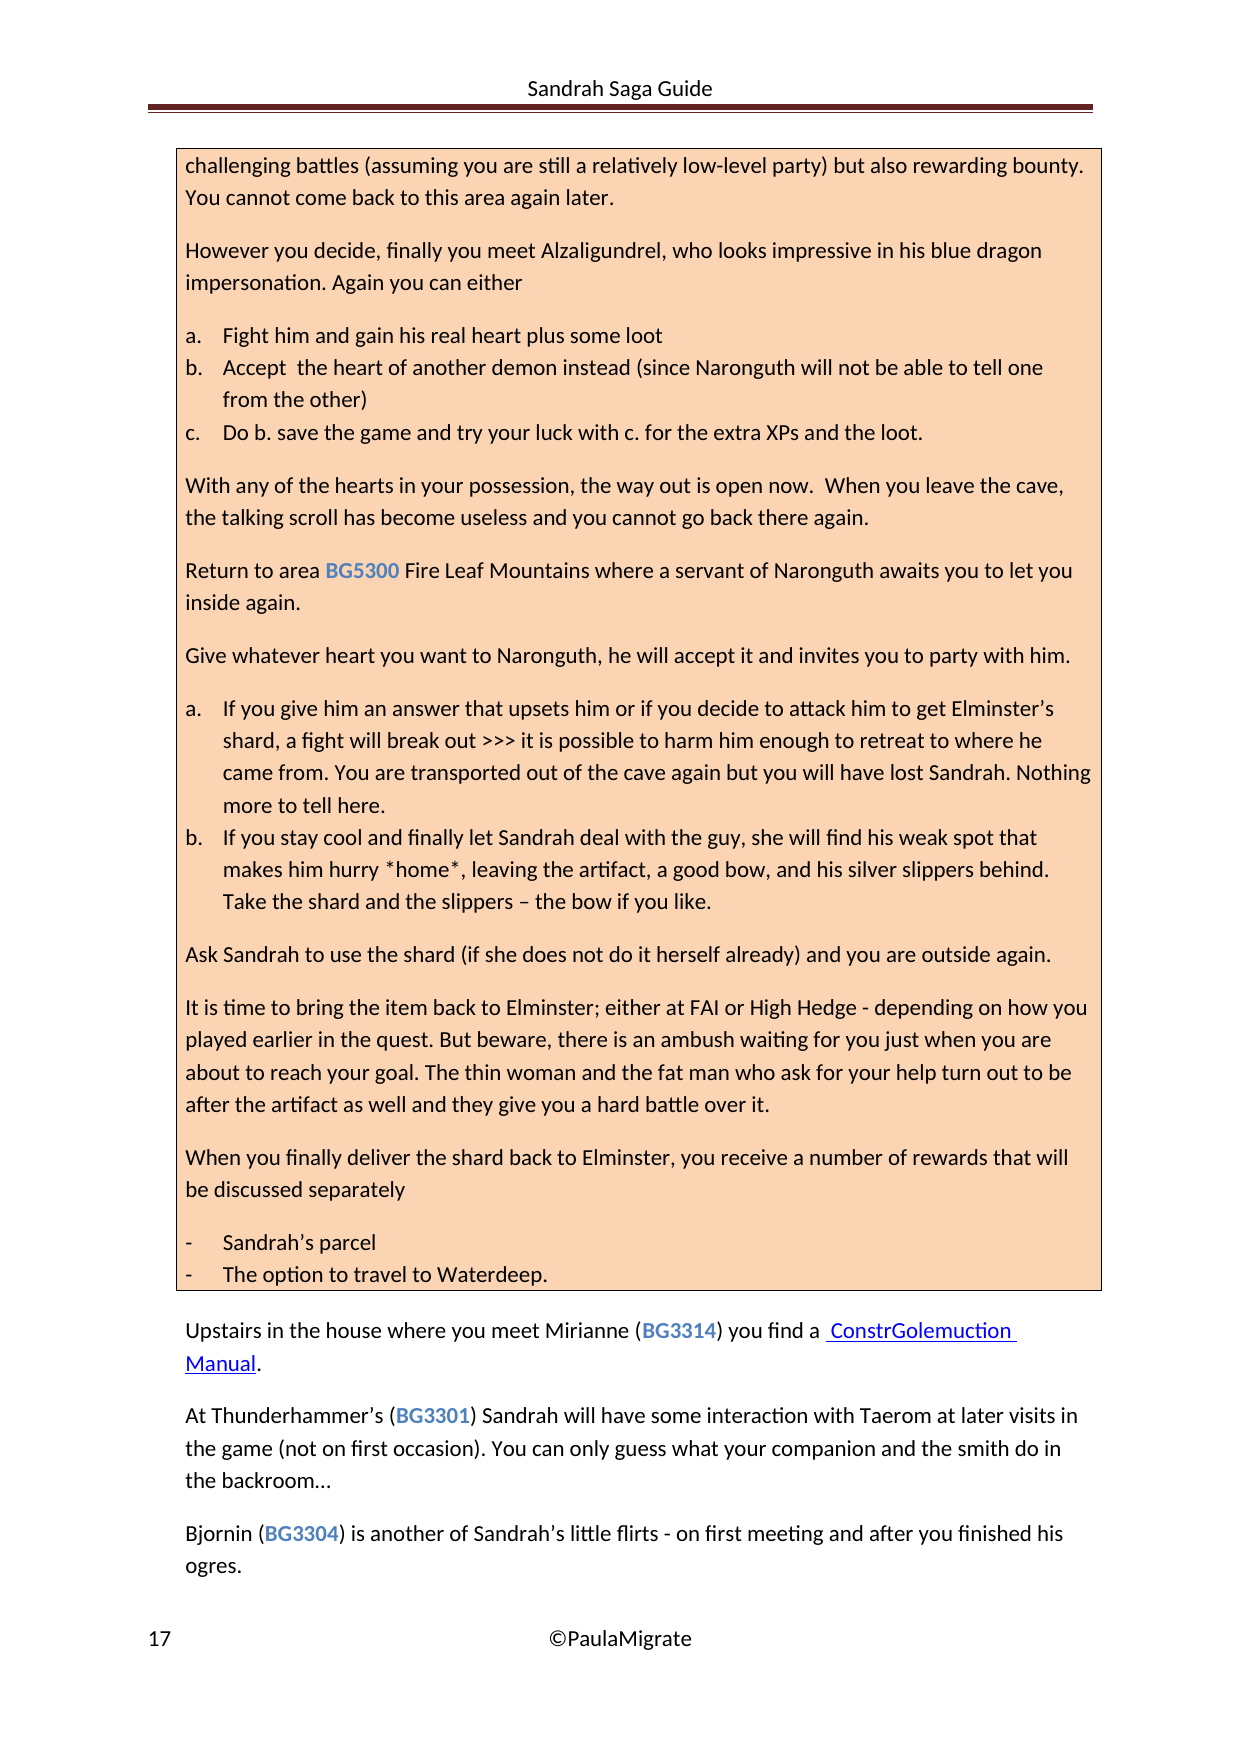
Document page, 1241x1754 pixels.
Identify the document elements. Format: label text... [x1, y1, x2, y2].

list If you give him an answer that upsets him or if you decide to attack him to get Elminster’s shard, a fight will break out >>> it is possible to harm him enough to retreat to where he came from. You are transported out of the cave again but you will have lost Sandrah. Nothing more to tell here. [177, 691, 1101, 819]
list Do b. save the game and try your luck with c. for the extra XPs and the loot. [177, 414, 1101, 446]
text Return to area BG5300 Fire Leaf Mountains where a servant of Naronguth awaits you to let you inside again. [177, 553, 1101, 616]
text It is time to bring the item back to Elminster; either at FAI or High Hedge - depending on how you played earlier in the quest. But beware, there is an ambush waiting for you just when you are about to reach your goal. The thin woman and the fat man who ask for your help turn out to be after the artifact as well and they give you a hard battle over it. [177, 990, 1101, 1118]
list Accept the heart of another demon instead (since Naronguth will not be able to tell one from the other) [177, 350, 1101, 413]
text Ask Sandrah to use the shard (if she does not do it herself already) and you are outside again. [177, 937, 1101, 968]
list The option to travel to Waterdeep. [177, 1257, 1101, 1290]
list Fight him and gain his real heart plus some loot [177, 318, 1101, 349]
list If you stay cool and finally let Sandrah deal with the guy, she will find his weak spot that makes him hurry *home*, leaving the artifact, a good bow, and his silver slippers behind. Take the shard and the slippers – the bow if you like. [177, 820, 1101, 915]
text Upstairs in the house where you meet Mirianne (BG3314) you find a ConstrGolemuction Manual. [185, 1316, 1093, 1377]
text When you finally deliver the shard back to Elminster, you receive a number of rewards that will be discussed separately [177, 1140, 1101, 1203]
text However you decide, finally you meet Alzaligundrel, who looks impressive in his blue dragon impersonation. Again you can either [177, 233, 1101, 296]
text At Thunderhammer’s (BG3301) Sandrah will have some interaction with Taerom at later visits in the game (not on first occasion). You can only guess what your companion and the smith do in the backroom… [185, 1402, 1093, 1494]
list Sandrah’s parcel [177, 1225, 1101, 1256]
text With any of the hearts in your possession, the way out is open now. When you leave the cave, the talking scroll has become useless and you cannot go back there again. [177, 468, 1101, 531]
text Bjornin (BG3304) is another of Sandrah’s little flirts - on first meeting and after you finished his ogres. [185, 1519, 1093, 1579]
text Give whatever heart you want to Naronguth, he will accept it and invites you to party with him. [177, 638, 1101, 669]
